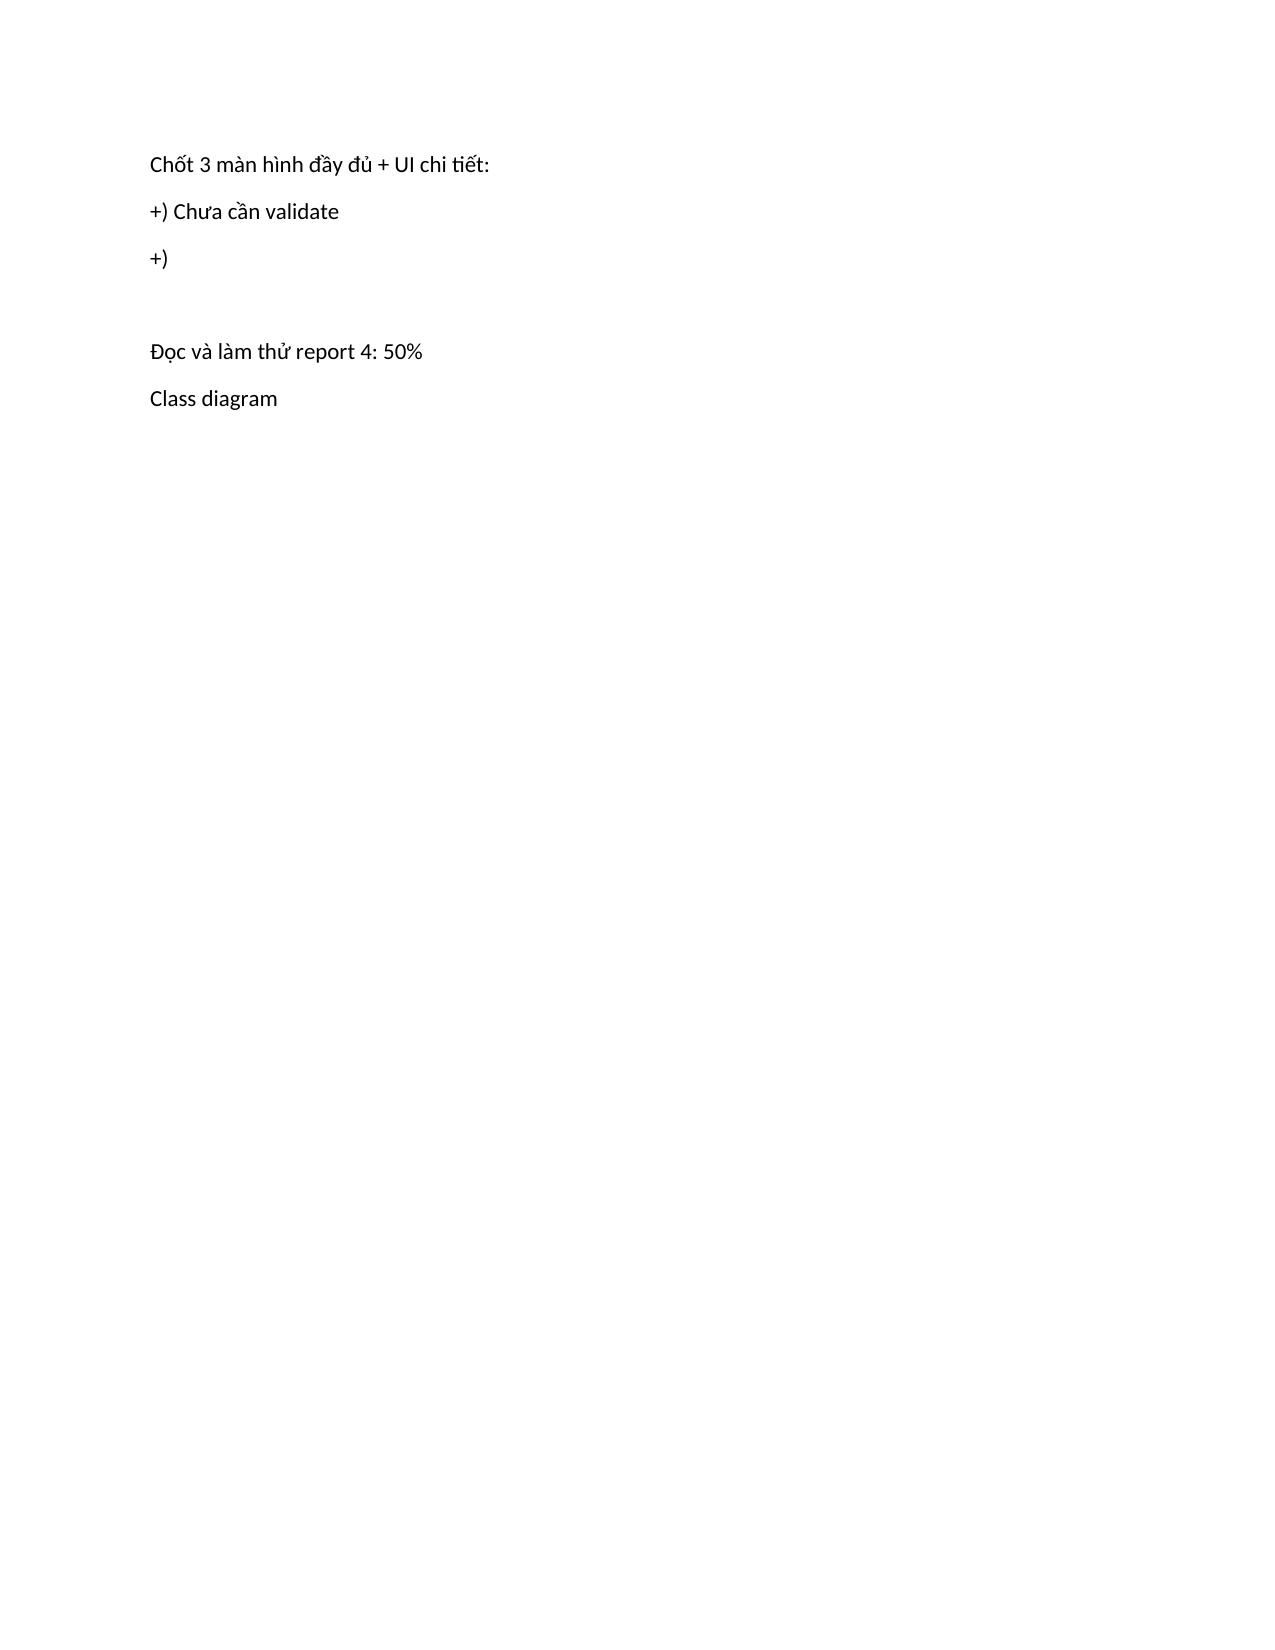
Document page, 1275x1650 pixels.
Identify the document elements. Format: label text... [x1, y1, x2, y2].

text Chốt 3 màn hình đầy đủ + UI chi tiết: [150, 150, 1125, 178]
text Class diagram [150, 384, 1125, 412]
text +) Chưa cần validate [150, 197, 1125, 225]
text Đọc và làm thử report 4: 50% [150, 337, 1125, 366]
text +) [150, 244, 1125, 272]
